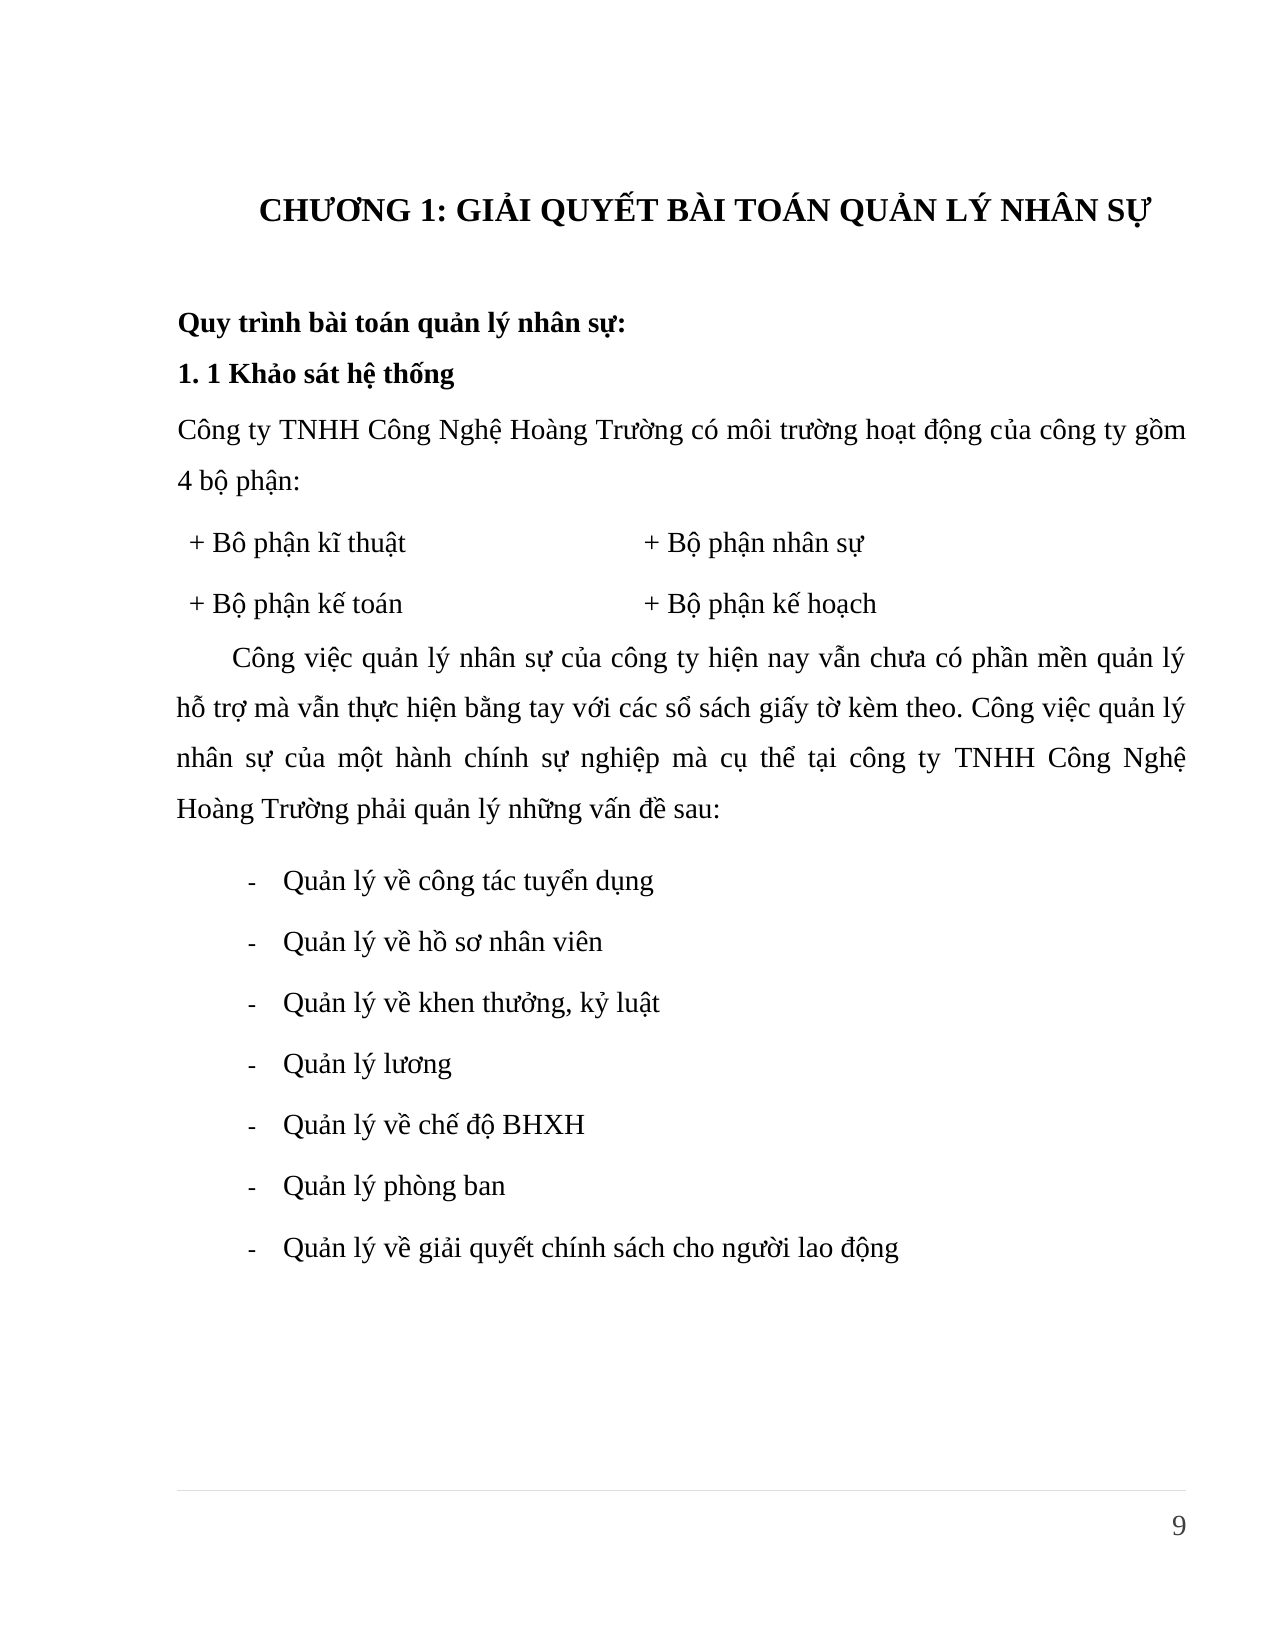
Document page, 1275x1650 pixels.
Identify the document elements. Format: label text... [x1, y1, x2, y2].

text Quy trình bài toán quản lý nhân sự: [177, 305, 1186, 339]
list Quản lý về chế độ BHXH [248, 1107, 1186, 1141]
list Quản lý về giải quyết chính sách cho người lao động [248, 1230, 1186, 1263]
table_header + Bô phận kĩ thuật [177, 519, 632, 579]
table_cell + Bộ phận kế hoạch [632, 580, 1087, 640]
list Quản lý về công tác tuyển dụng [248, 863, 1186, 896]
text CHƯƠNG 1: GIẢI QUYẾT BÀI TOÁN QUẢN LÝ NHÂN SỰ [177, 190, 1233, 229]
text Công ty TNHH Công Nghệ Hoàng Trường có môi trường hoạt động của công ty gồm 4 bộ phận: [177, 412, 1186, 496]
list Quản lý phòng ban [248, 1168, 1186, 1202]
list Quản lý về hồ sơ nhân viên [248, 924, 1186, 957]
table_header + Bộ phận nhân sự [632, 519, 1087, 579]
text 1. 1 Khảo sát hệ thống [177, 356, 1186, 389]
list Quản lý lương [248, 1046, 1186, 1080]
text Công việc quản lý nhân sự của công ty hiện nay vẫn chưa có phần mền quản lý hỗ trợ mà vẫn thực hiện bằng tay với các sổ sách giấy tờ kèm theo. Công việc quản lý nhân sự của một hành chính sự nghiệp mà cụ thể tại công ty TNHH Công Nghệ Hoàng Trường phải quản lý những vấn đề sau: [176, 640, 1186, 824]
list Quản lý về khen thưởng, kỷ luật [248, 985, 1186, 1019]
table_cell + Bộ phận kế toán [177, 580, 632, 640]
